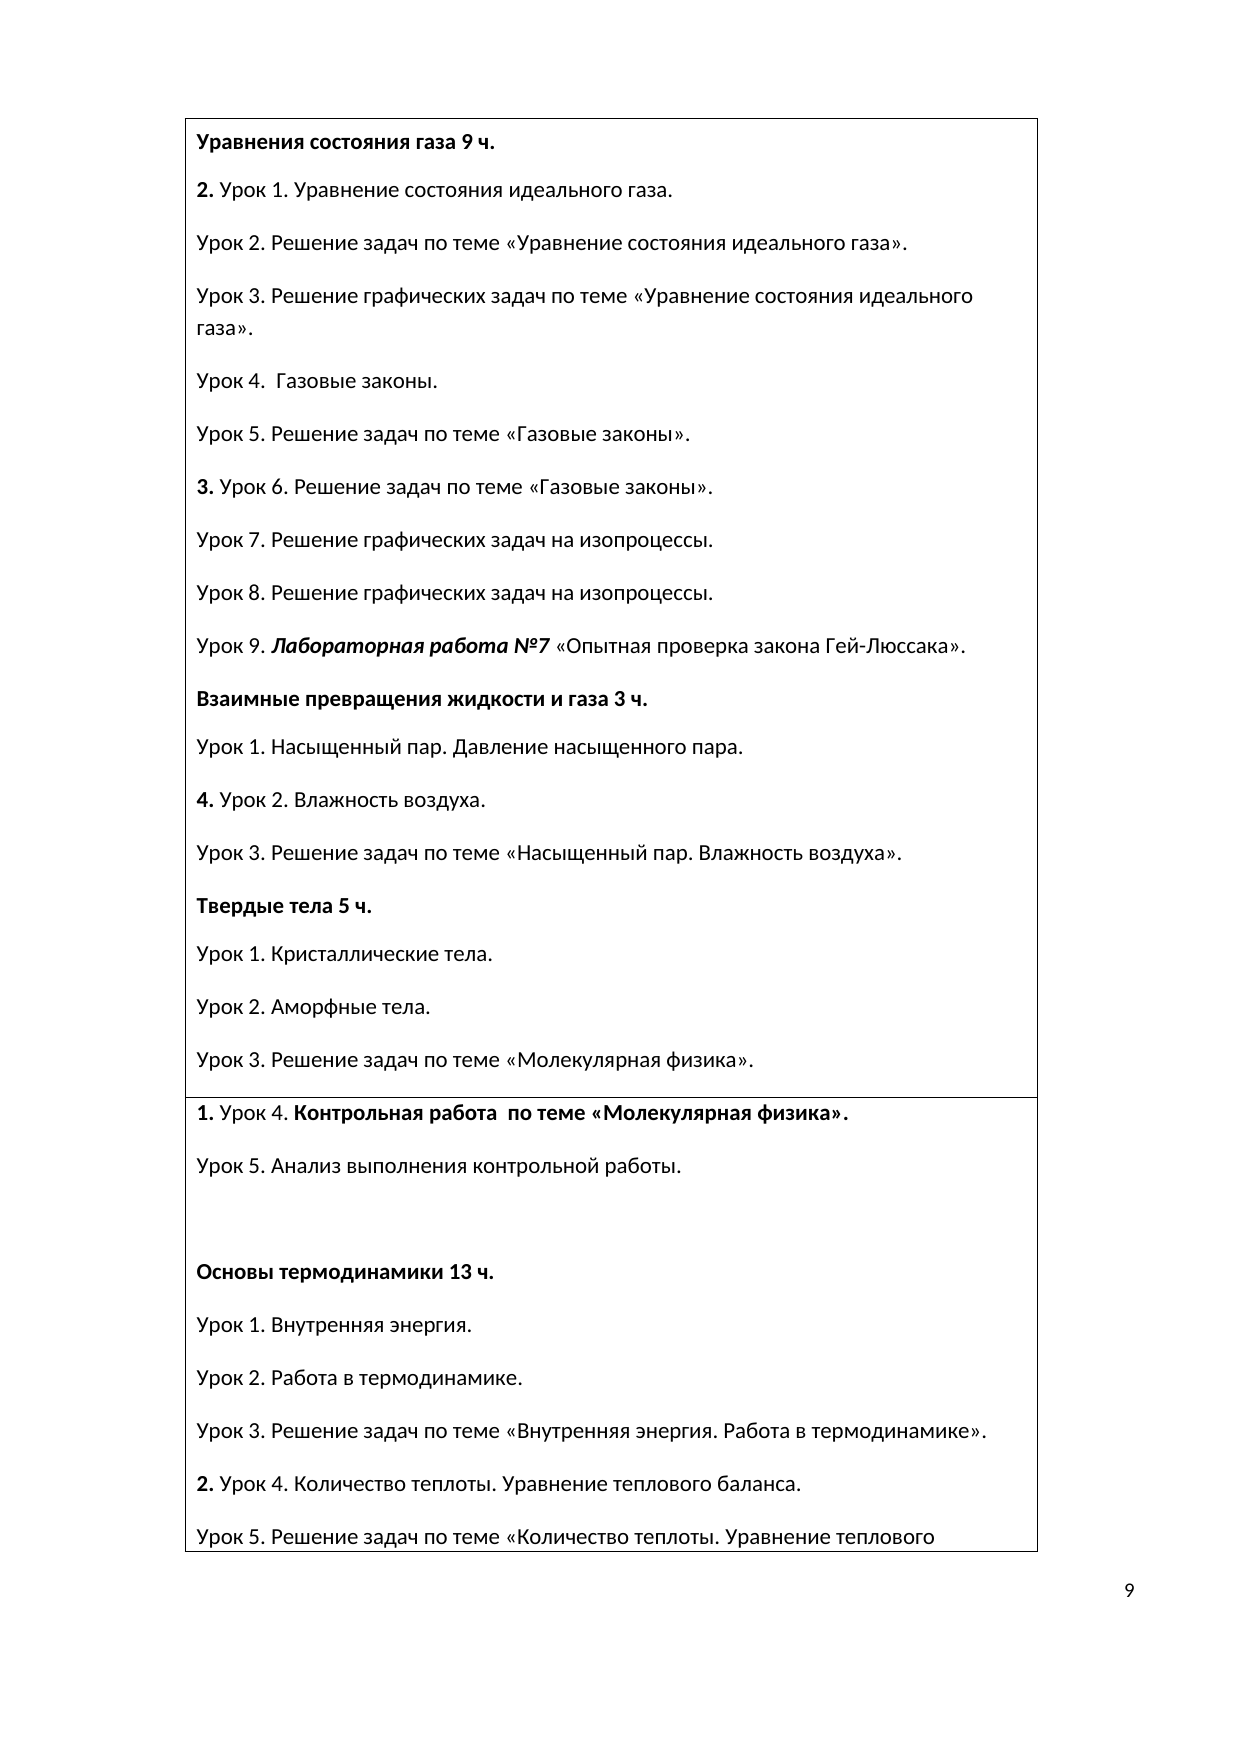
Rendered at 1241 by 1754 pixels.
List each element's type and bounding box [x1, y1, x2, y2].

table_cell [186, 1098, 1037, 1551]
table_cell [186, 119, 1037, 1097]
